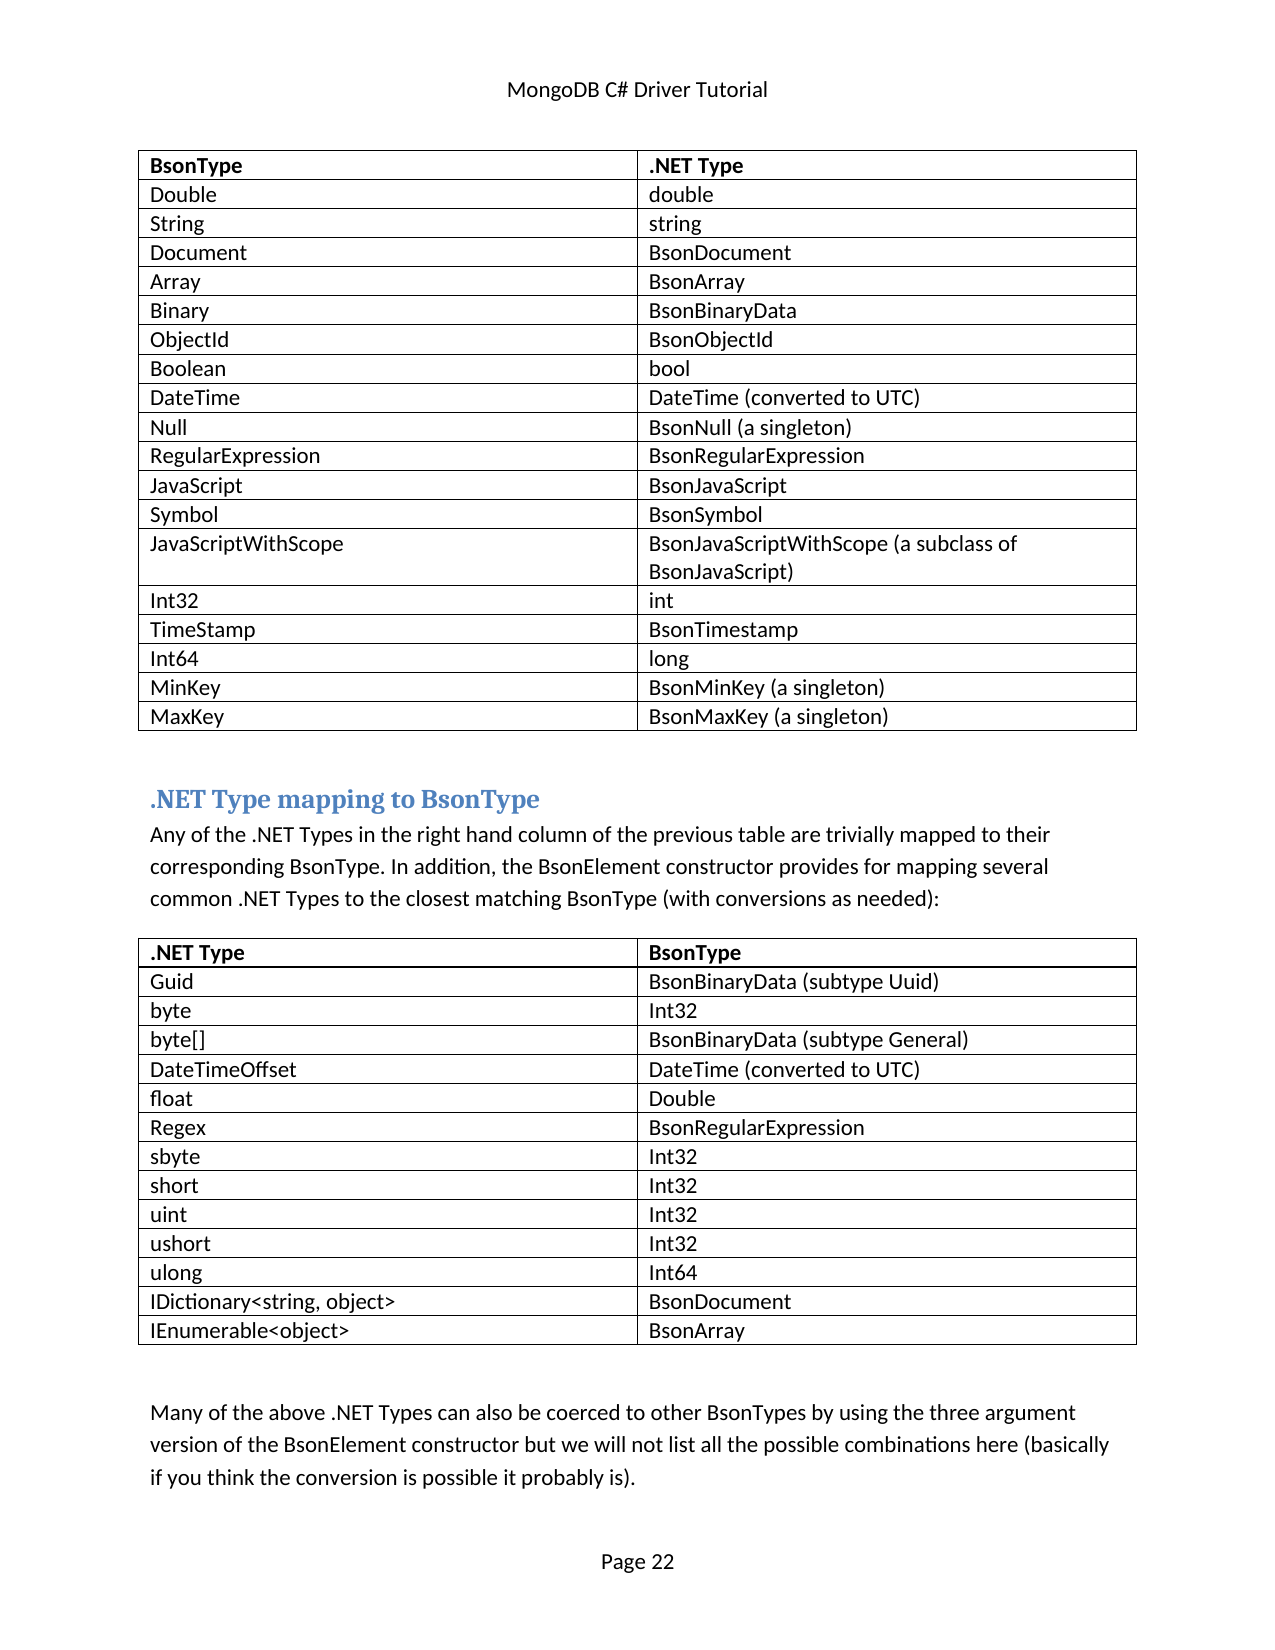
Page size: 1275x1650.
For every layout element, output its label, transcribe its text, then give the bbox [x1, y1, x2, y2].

table_header .NET Type [139, 939, 637, 966]
table_cell Guid [139, 968, 637, 996]
table_cell BsonObjectId [638, 325, 1136, 353]
table_cell BsonRegularExpression [638, 1113, 1136, 1141]
table_cell Boolean [139, 355, 637, 382]
table_cell sbyte [139, 1142, 637, 1170]
table_cell Symbol [139, 500, 637, 528]
table_cell MaxKey [139, 702, 637, 730]
table_cell ushort [139, 1229, 637, 1257]
table_cell bool [638, 355, 1136, 382]
table_cell IDictionary<string, object> [139, 1287, 637, 1315]
table_cell DateTimeOffset [139, 1055, 637, 1083]
table_cell BsonBinaryData [638, 296, 1136, 324]
table_cell BsonArray [638, 1316, 1136, 1344]
table_cell BsonBinaryData (subtype General) [638, 1026, 1136, 1054]
table_cell Double [139, 180, 637, 208]
table_cell ObjectId [139, 325, 637, 353]
table_cell BsonArray [638, 267, 1136, 295]
table_cell byte[] [139, 1026, 637, 1054]
table_cell Null [139, 413, 637, 441]
table_cell TimeStamp [139, 615, 637, 643]
table_cell RegularExpression [139, 442, 637, 470]
table_cell Array [139, 267, 637, 295]
table_cell ulong [139, 1258, 637, 1286]
table_cell Int32 [638, 1229, 1136, 1257]
table_cell BsonJavaScriptWithScope (a subclass of BsonJavaScript) [638, 529, 1136, 585]
subtitle .NET Type mapping to BsonType [150, 784, 1125, 815]
table_header .NET Type [638, 151, 1136, 179]
table_cell double [638, 180, 1136, 208]
table_cell float [139, 1084, 637, 1112]
table_cell Int64 [638, 1258, 1136, 1286]
table_cell BsonTimestamp [638, 615, 1136, 643]
table_cell Int32 [638, 997, 1136, 1024]
table_header BsonType [139, 151, 637, 179]
table_cell BsonRegularExpression [638, 442, 1136, 470]
table_cell DateTime (converted to UTC) [638, 1055, 1136, 1083]
table_cell String [139, 209, 637, 237]
table_cell byte [139, 997, 637, 1024]
table_cell BsonMinKey (a singleton) [638, 673, 1136, 701]
text Many of the above .NET Types can also be coerced to other BsonTypes by using the three argument version of the BsonElement constructor but we will not list all the possible combinations here (basically if you think the conversion is possible it probably is). [150, 1398, 1125, 1491]
table_cell Document [139, 238, 637, 266]
table_cell BsonDocument [638, 1287, 1136, 1315]
table_cell JavaScriptWithScope [139, 529, 637, 585]
table_cell JavaScript [139, 471, 637, 499]
table_cell IEnumerable<object> [139, 1316, 637, 1344]
text Any of the .NET Types in the right hand column of the previous table are trivially mapped to their corresponding BsonType. In addition, the BsonElement constructor provides for mapping several common .NET Types to the closest matching BsonType (with conversions as needed): [150, 820, 1125, 912]
table_cell DateTime [139, 384, 637, 412]
table_header BsonType [638, 939, 1136, 966]
table_cell int [638, 586, 1136, 614]
table_cell BsonMaxKey (a singleton) [638, 702, 1136, 730]
table_cell short [139, 1171, 637, 1199]
table_cell Int64 [139, 644, 637, 672]
table_cell Int32 [638, 1171, 1136, 1199]
table_cell Double [638, 1084, 1136, 1112]
table_cell Regex [139, 1113, 637, 1141]
table_cell Binary [139, 296, 637, 324]
table_cell DateTime (converted to UTC) [638, 384, 1136, 412]
table_cell Int32 [638, 1200, 1136, 1228]
table_cell BsonSymbol [638, 500, 1136, 528]
table_cell string [638, 209, 1136, 237]
table_cell BsonBinaryData (subtype Uuid) [638, 968, 1136, 996]
table_cell Int32 [139, 586, 637, 614]
table_cell BsonDocument [638, 238, 1136, 266]
table_cell BsonJavaScript [638, 471, 1136, 499]
table_cell Int32 [638, 1142, 1136, 1170]
table_cell BsonNull (a singleton) [638, 413, 1136, 441]
table_cell long [638, 644, 1136, 672]
table_cell MinKey [139, 673, 637, 701]
table_cell uint [139, 1200, 637, 1228]
